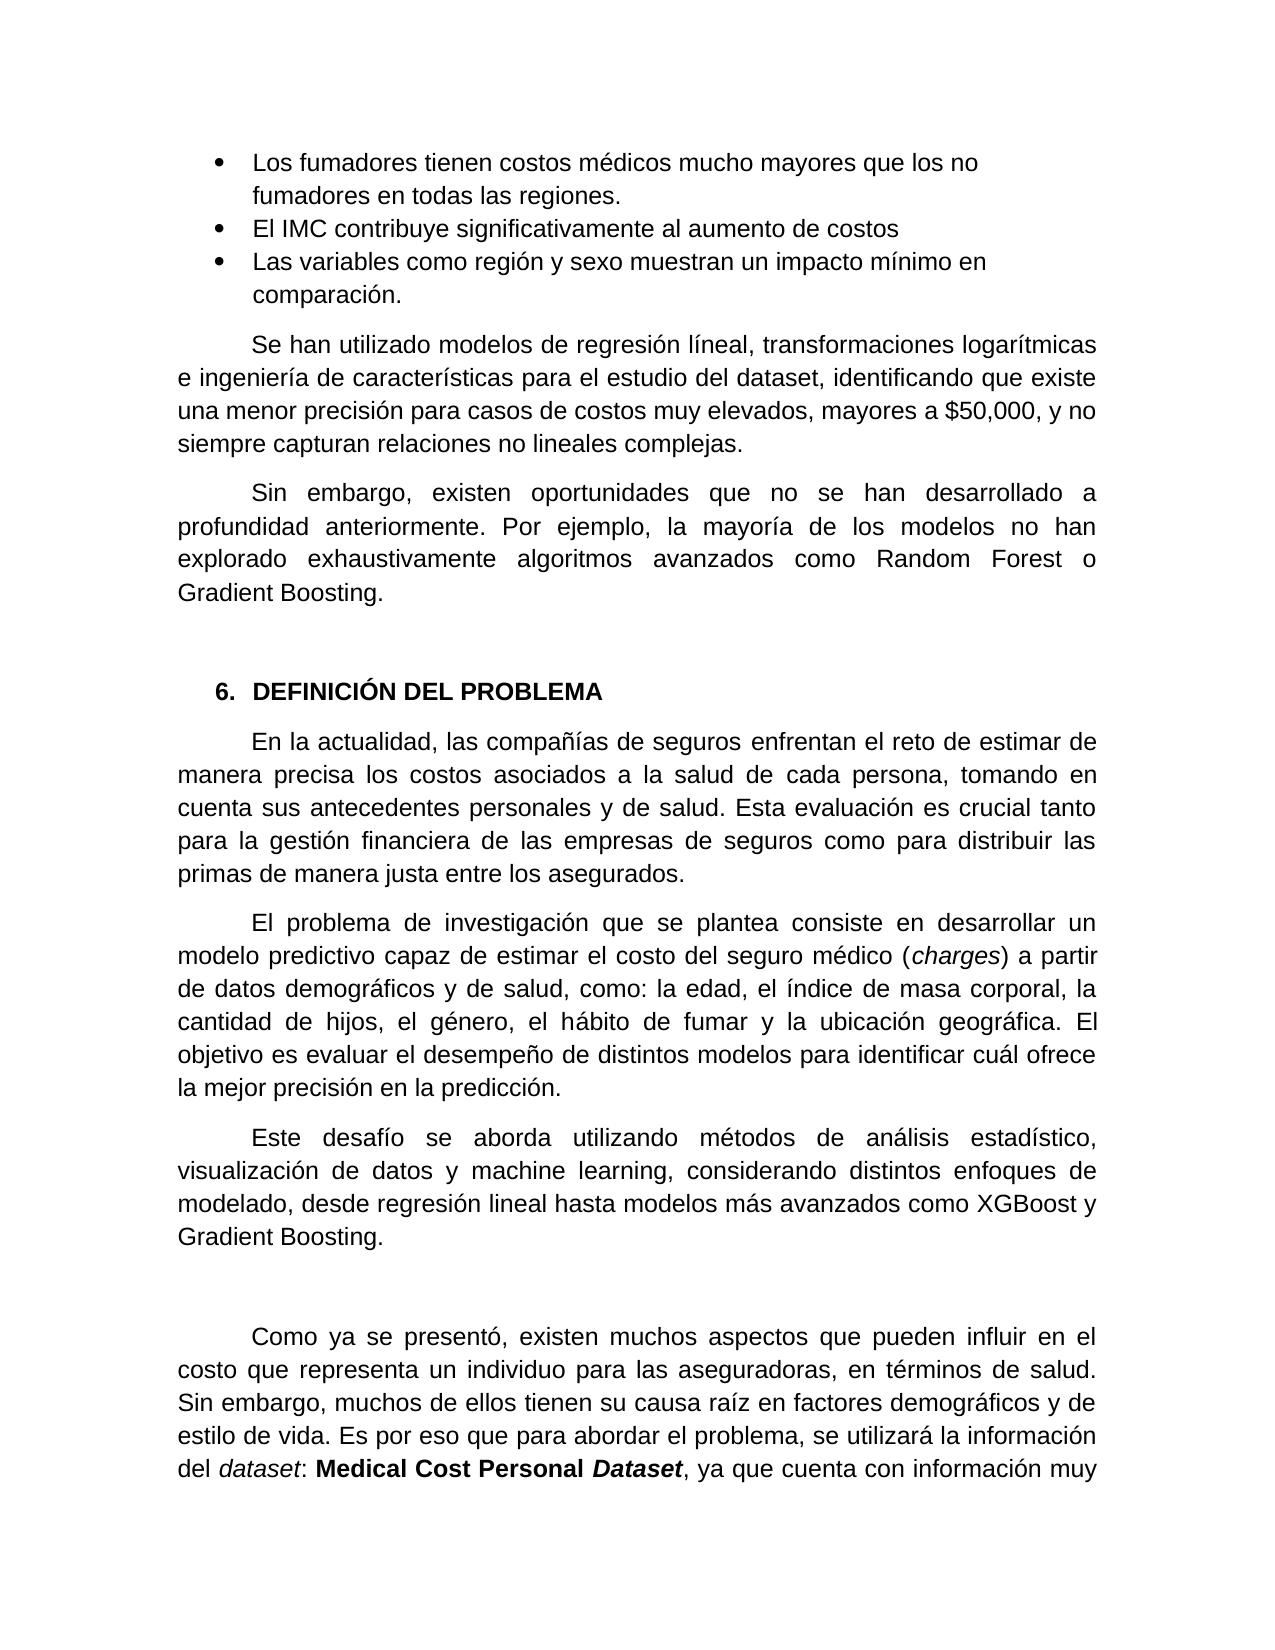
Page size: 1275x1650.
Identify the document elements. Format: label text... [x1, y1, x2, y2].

text Este desafío se aborda utilizando métodos de análisis estadístico, visualización de datos y machine learning, considerando distintos enfoques de modelado, desde regresión lineal hasta modelos más avanzados como XGBoost y Gradient Boosting. [177, 1123, 1098, 1251]
list DEFINICIÓN DEL PROBLEMA [215, 677, 1098, 706]
list Las variables como región y sexo muestran un impacto mínimo en comparación. [215, 247, 1098, 309]
text El problema de investigación que se plantea consiste en desarrollar un modelo predictivo capaz de estimar el costo del seguro médico (charges) a partir de datos demográficos y de salud, como: la edad, el índice de masa corporal, la cantidad de hijos, el género, el hábito de fumar y la ubicación geográfica. El objetivo es evaluar el desempeño de distintos modelos para identificar cuál ofrece la mejor precisión en la predicción. [177, 908, 1098, 1102]
list Los fumadores tienen costos médicos mucho mayores que los no fumadores en todas las regiones. [215, 148, 1098, 209]
text En la actualidad, las compañías de seguros enfrentan el reto de estimar de manera precisa los costos asociados a la salud de cada persona, tomando en cuenta sus antecedentes personales y de salud. Esta evaluación es crucial tanto para la gestión financiera de las empresas de seguros como para distribuir las primas de manera justa entre los asegurados. [177, 727, 1098, 887]
list El IMC contribuye significativamente al aumento de costos [215, 214, 1098, 243]
text Sin embargo, existen oportunidades que no se han desarrollado a profundidad anteriormente. Por ejemplo, la mayoría de los modelos no han explorado exhaustivamente algoritmos avanzados como Random Forest o Gradient Boosting. [177, 478, 1098, 606]
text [177, 1322, 1098, 1482]
text Se han utilizado modelos de regresión líneal, transformaciones logarítmicas e ingeniería de características para el estudio del dataset, identificando que existe una menor precisión para casos de costos muy elevados, mayores a $50,000, y no siempre capturan relaciones no lineales complejas. [177, 330, 1098, 457]
